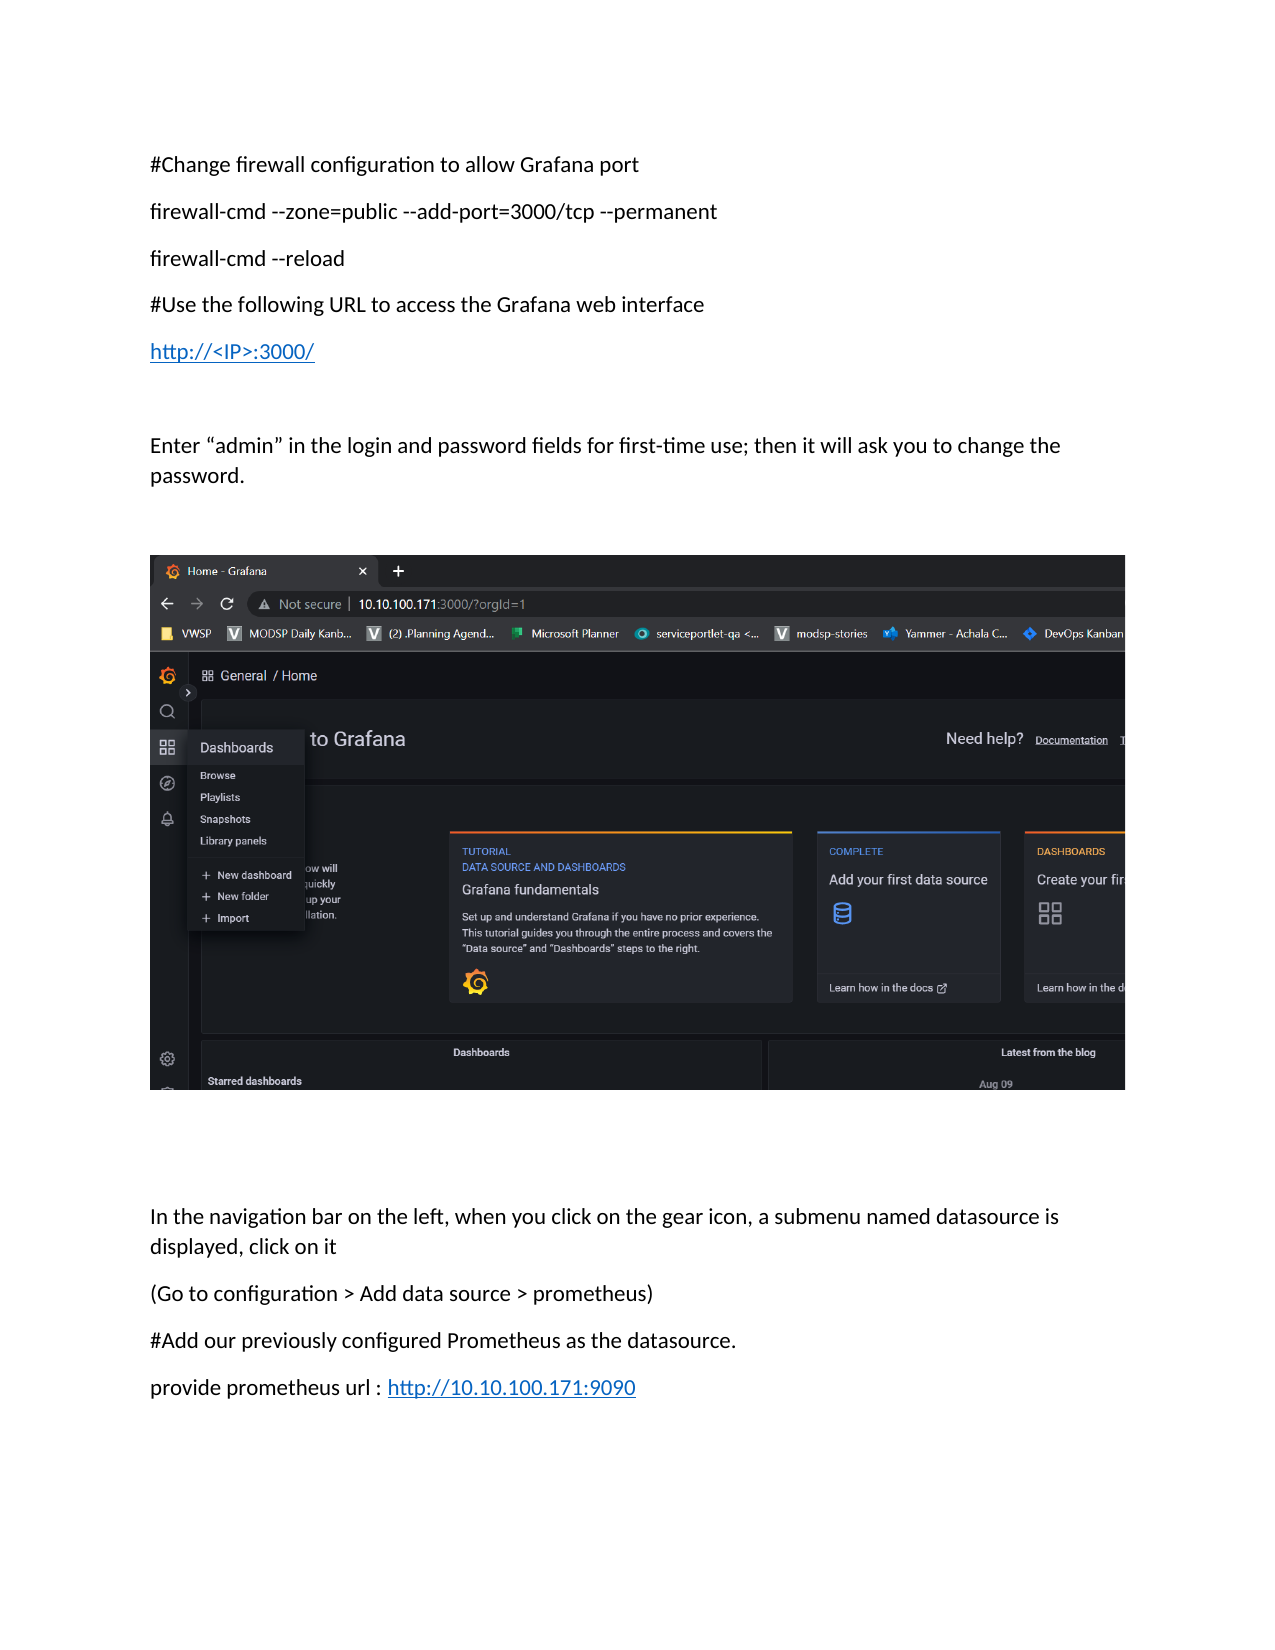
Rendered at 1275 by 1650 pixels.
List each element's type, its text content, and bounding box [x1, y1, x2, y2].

text #Change firewall configuration to allow Grafana port [150, 150, 1125, 178]
text #Use the following URL to access the Grafana web interface [150, 291, 1125, 319]
text (Go to configuration > Add data source > prometheus) [150, 1279, 1125, 1307]
text Enter “admin” in the login and password fields for first-time use; then it will ask you to change the password. [150, 431, 1125, 489]
picture [150, 555, 1125, 1090]
text http://<IP>:3000/ [150, 337, 1125, 366]
text firewall-cmd --zone=public --add-port=3000/tcp --permanent [150, 197, 1125, 225]
text firewall-cmd --reload [150, 244, 1125, 272]
text #Add our previously configured Prometheus as the datasource. [150, 1326, 1125, 1354]
text In the navigation bar on the left, when you click on the gear icon, a submenu named datasource is displayed, click on it [150, 1202, 1125, 1260]
text provide prometheus url : http://10.10.100.171:9090 [150, 1373, 1125, 1401]
